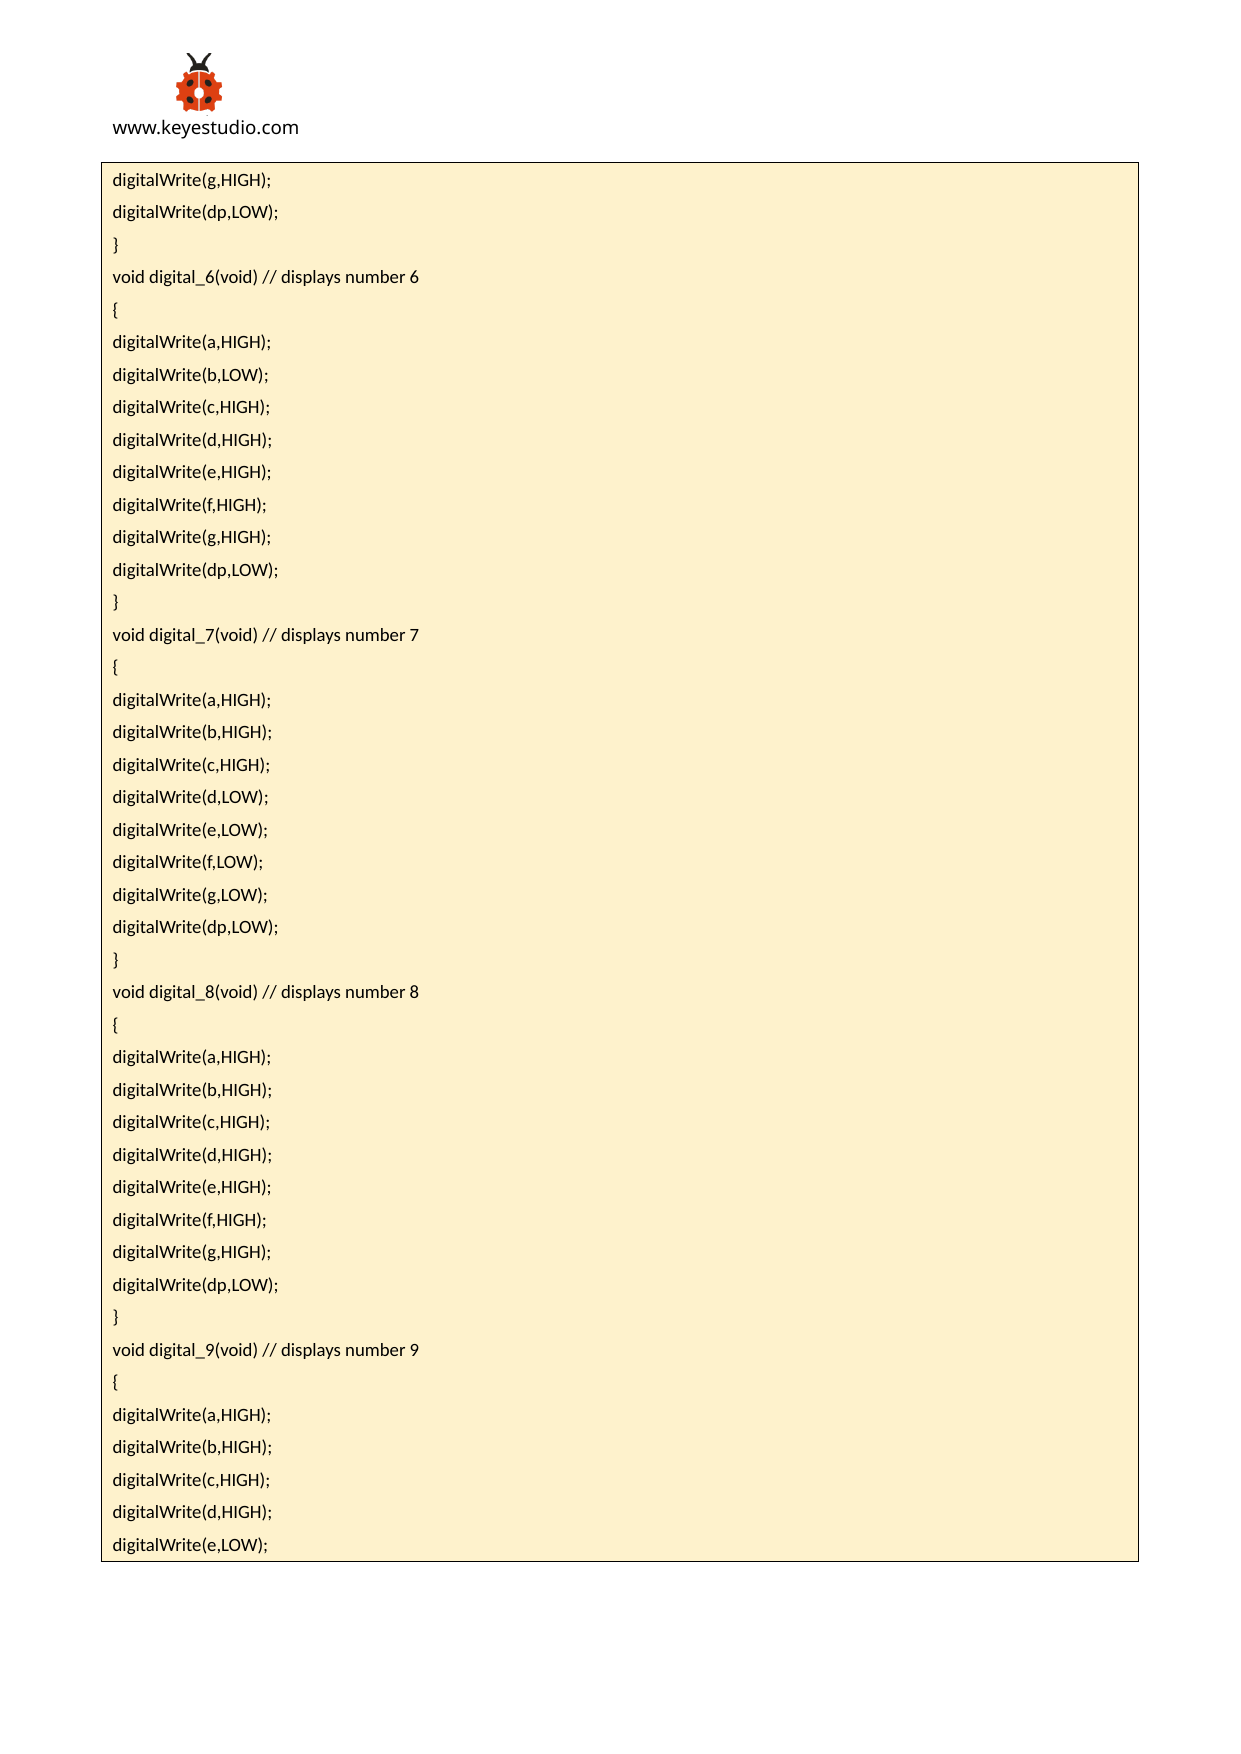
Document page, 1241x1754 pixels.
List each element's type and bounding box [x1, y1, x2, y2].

table_header [102, 163, 1138, 1561]
picture [164, 53, 241, 116]
